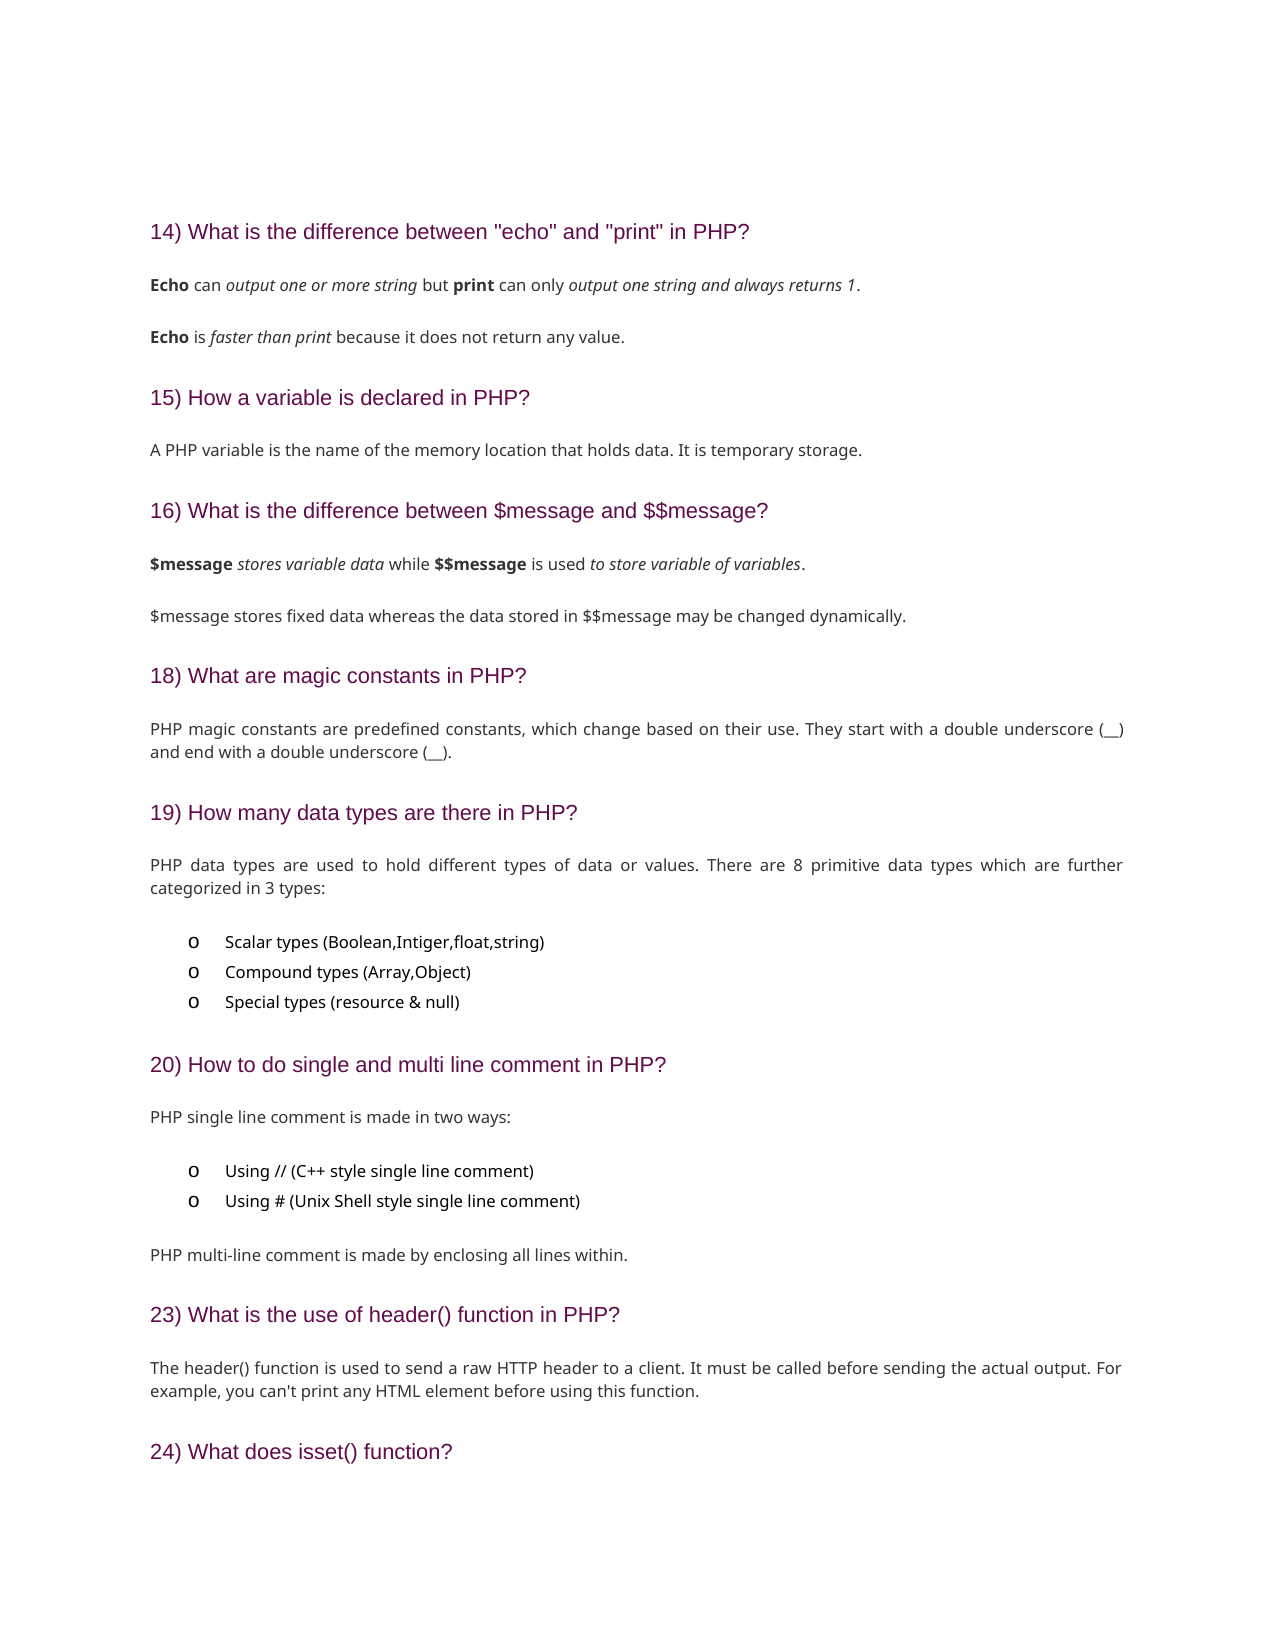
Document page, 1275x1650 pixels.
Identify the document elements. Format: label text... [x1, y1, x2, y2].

subtitle 24) What does isset() function? [150, 1431, 1125, 1464]
subtitle 16) What is the difference between $message and $$message? [150, 491, 1125, 523]
list Compound types (Array,Object) [187, 959, 1125, 985]
subtitle 18) What are magic constants in PHP? [150, 656, 1125, 688]
list Scalar types (Boolean,Intiger,float,string) [187, 928, 1125, 954]
text The header() function is used to send a raw HTTP header to a client. It must be called before sending the actual output. For example, you can't print any HTML element before using this function. [150, 1357, 1125, 1402]
text PHP data types are used to hold different types of data or values. There are 8 primitive data types which are further categorized in 3 types: [150, 854, 1125, 899]
list Using # (Unix Shell style single line comment) [187, 1188, 1125, 1214]
text Echo can output one or more string but print can only output one string and always returns 1. [150, 273, 1125, 296]
text 19) How many data types are there in PHP? [150, 792, 1125, 825]
text 20) How to do single and multi line comment in PHP? [150, 1044, 1125, 1077]
text PHP single line comment is made in two ways: [150, 1106, 1125, 1128]
subtitle 23) What is the use of header() function in PHP? [150, 1295, 1125, 1327]
text $message stores fixed data whereas the data stored in $$message may be changed dynamically. [150, 604, 1125, 627]
subtitle 15) How a variable is declared in PHP? [150, 377, 1125, 409]
text Echo is faster than print because it does not return any value. [150, 325, 1125, 348]
text PHP multi-line comment is made by enclosing all lines within. [150, 1243, 1125, 1266]
text A PHP variable is the name of the memory location that holds data. It is temporary storage. [150, 439, 1125, 461]
subtitle 14) What is the difference between "echo" and "print" in PHP? [150, 212, 1125, 244]
text PHP magic constants are predefined constants, which change based on their use. They start with a double underscore (__) and end with a double underscore (__). [150, 718, 1125, 763]
list Using // (C++ style single line comment) [187, 1158, 1125, 1184]
text $message stores variable data while $$message is used to store variable of variables. [150, 552, 1125, 575]
list Special types (resource & null) [187, 989, 1125, 1015]
